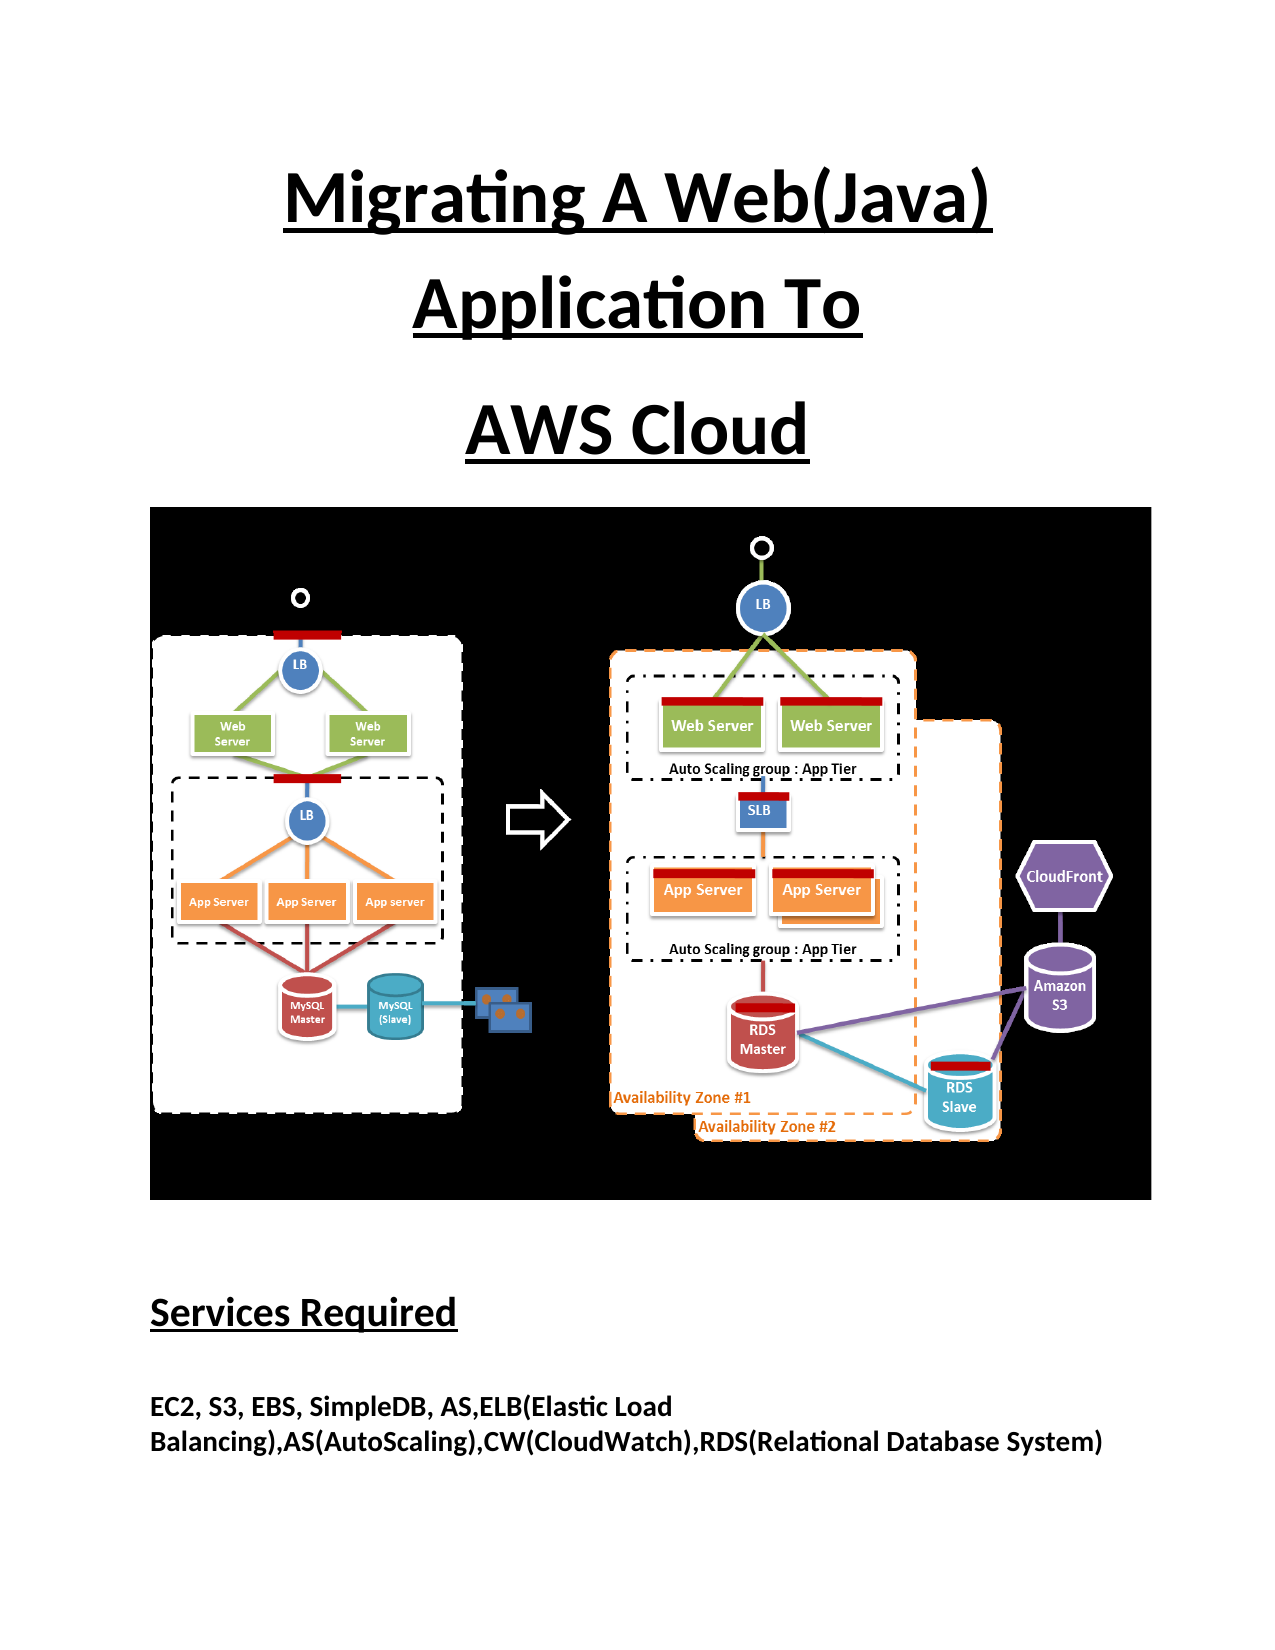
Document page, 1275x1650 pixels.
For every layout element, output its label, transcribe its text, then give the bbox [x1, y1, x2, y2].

text AWS Cloud [150, 381, 1125, 473]
text Services Required [150, 1286, 1125, 1337]
text Migrating A Web(Java) Application To [150, 150, 1125, 347]
text EC2, S3, EBS, SimpleDB, AS,ELB(Elastic Load Balancing),AS(AutoScaling),CW(CloudWatch),RDS(Relational Database System) [150, 1388, 1125, 1459]
